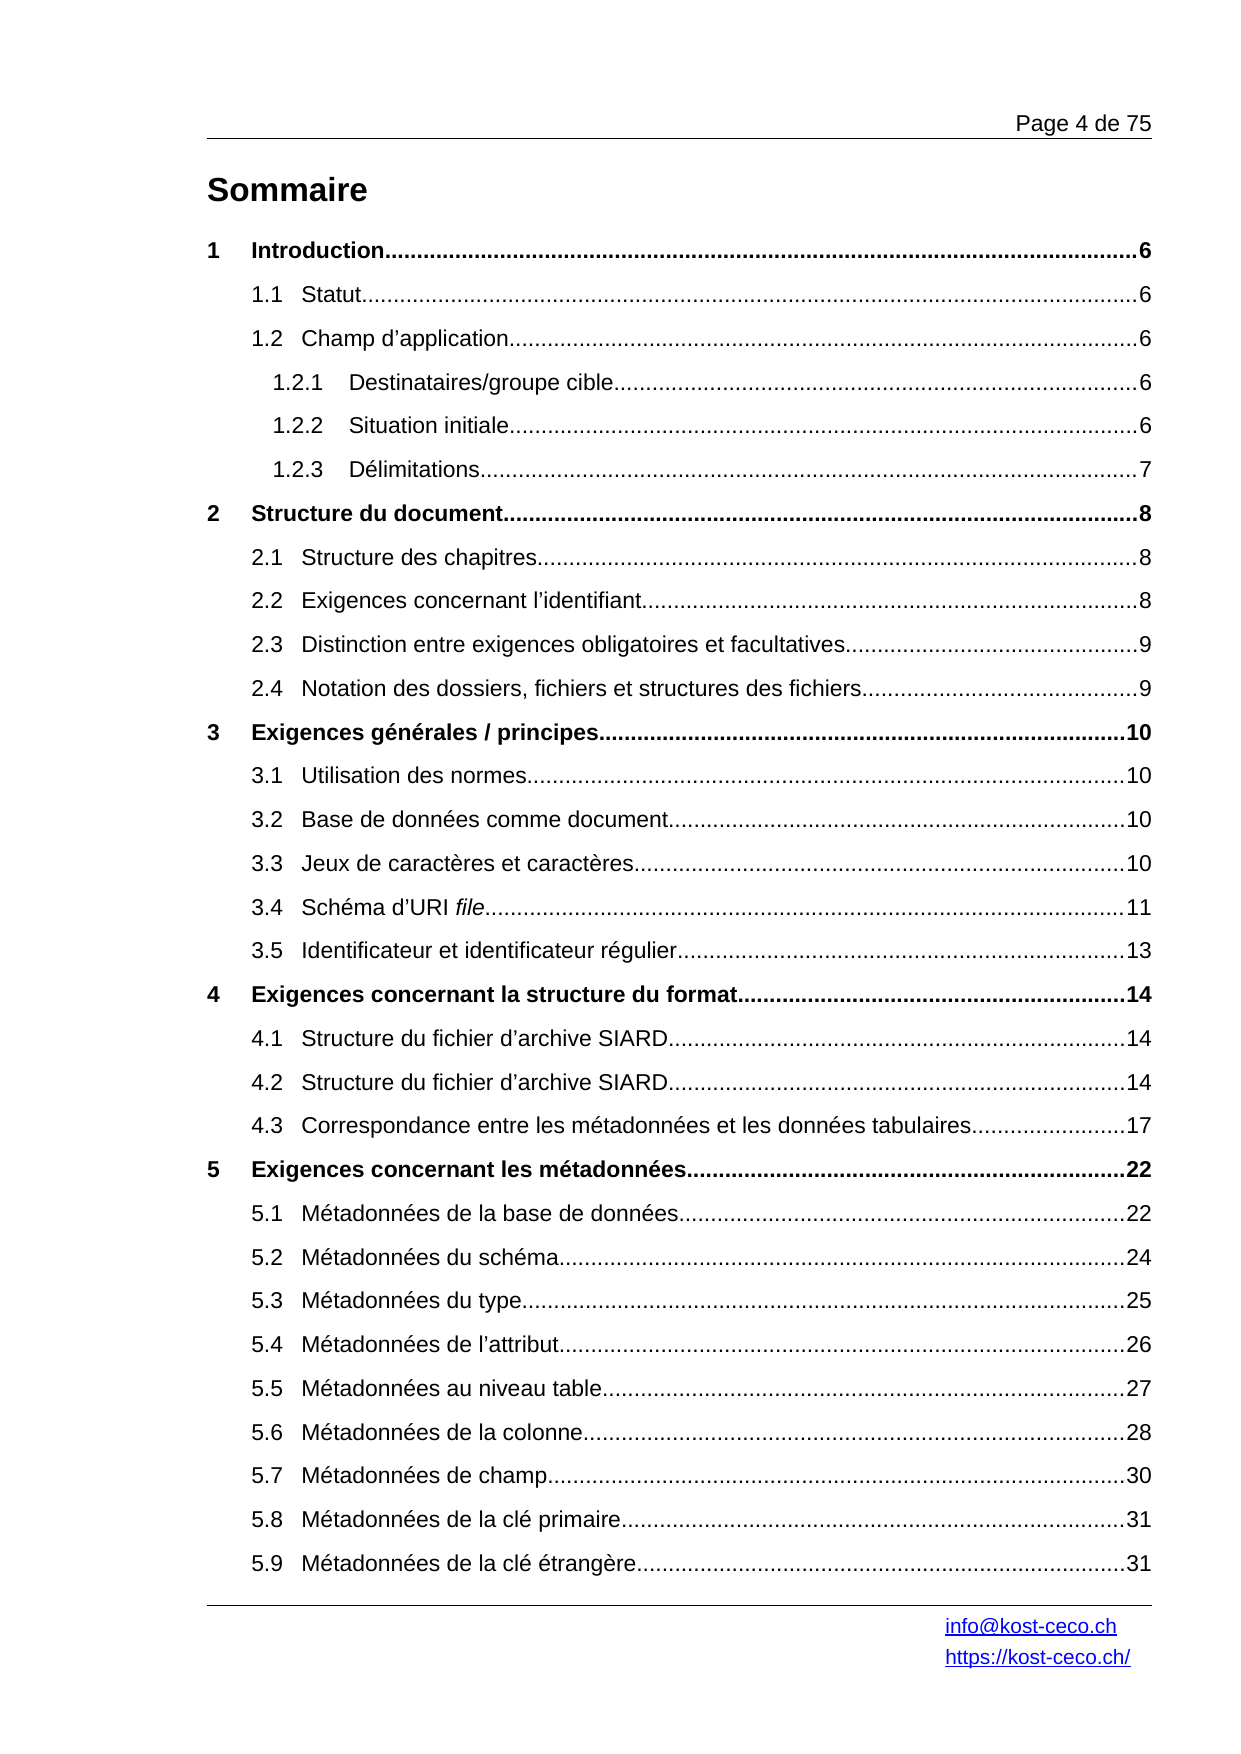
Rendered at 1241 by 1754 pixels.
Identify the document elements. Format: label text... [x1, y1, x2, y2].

text 5.5 Métadonnées au niveau table 27 [251, 1371, 1152, 1402]
text 1.2.2 Situation initiale 6 [272, 409, 1152, 440]
text 3.3 Jeux de caractères et caractères 10 [251, 846, 1152, 877]
text 3.1 Utilisation des normes 10 [251, 759, 1152, 790]
text 5.1 Métadonnées de la base de données 22 [251, 1196, 1152, 1227]
text 4.3 Correspondance entre les métadonnées et les données tabulaires 17 [251, 1109, 1152, 1140]
text 1.2 Champ d’application 6 [251, 321, 1152, 352]
text 2.3 Distinction entre exigences obligatoires et facultatives 9 [251, 627, 1152, 659]
text 5.8 Métadonnées de la clé primaire 31 [251, 1502, 1152, 1534]
text Sommaire [207, 170, 1152, 209]
text 4.1 Structure du fichier d’archive SIARD 14 [251, 1021, 1152, 1052]
text 3.2 Base de données comme document 10 [251, 802, 1152, 834]
text 4 Exigences concernant la structure du format 14 [207, 977, 1152, 1009]
text 5.3 Métadonnées du type 25 [251, 1284, 1152, 1315]
text 1 Introduction 6 [207, 234, 1152, 265]
text 3.4 Schéma d’URI file 11 [251, 890, 1152, 921]
text 2.4 Notation des dossiers, fichiers et structures des fichiers 9 [251, 671, 1152, 702]
text 3 Exigences générales / principes 10 [207, 715, 1152, 746]
text 1.2.1 Destinataires/groupe cible 6 [272, 365, 1152, 396]
text 5.6 Métadonnées de la colonne 28 [251, 1415, 1152, 1446]
text 5.4 Métadonnées de l’attribut 26 [251, 1327, 1152, 1359]
text 1.2.3 Délimitations 7 [272, 452, 1152, 484]
text 1.1 Statut 6 [251, 277, 1152, 309]
text 5 Exigences concernant les métadonnées 22 [207, 1152, 1152, 1184]
text 5.7 Métadonnées de champ 30 [251, 1459, 1152, 1490]
text 4.2 Structure du fichier d’archive SIARD 14 [251, 1065, 1152, 1096]
text 2.2 Exigences concernant l’identifiant 8 [251, 584, 1152, 615]
text 5.9 Métadonnées de la clé étrangère 31 [251, 1546, 1152, 1577]
text 2.1 Structure des chapitres 8 [251, 540, 1152, 571]
text 5.2 Métadonnées du schéma 24 [251, 1240, 1152, 1271]
text 2 Structure du document 8 [207, 496, 1152, 527]
text 3.5 Identificateur et identificateur régulier 13 [251, 934, 1152, 965]
